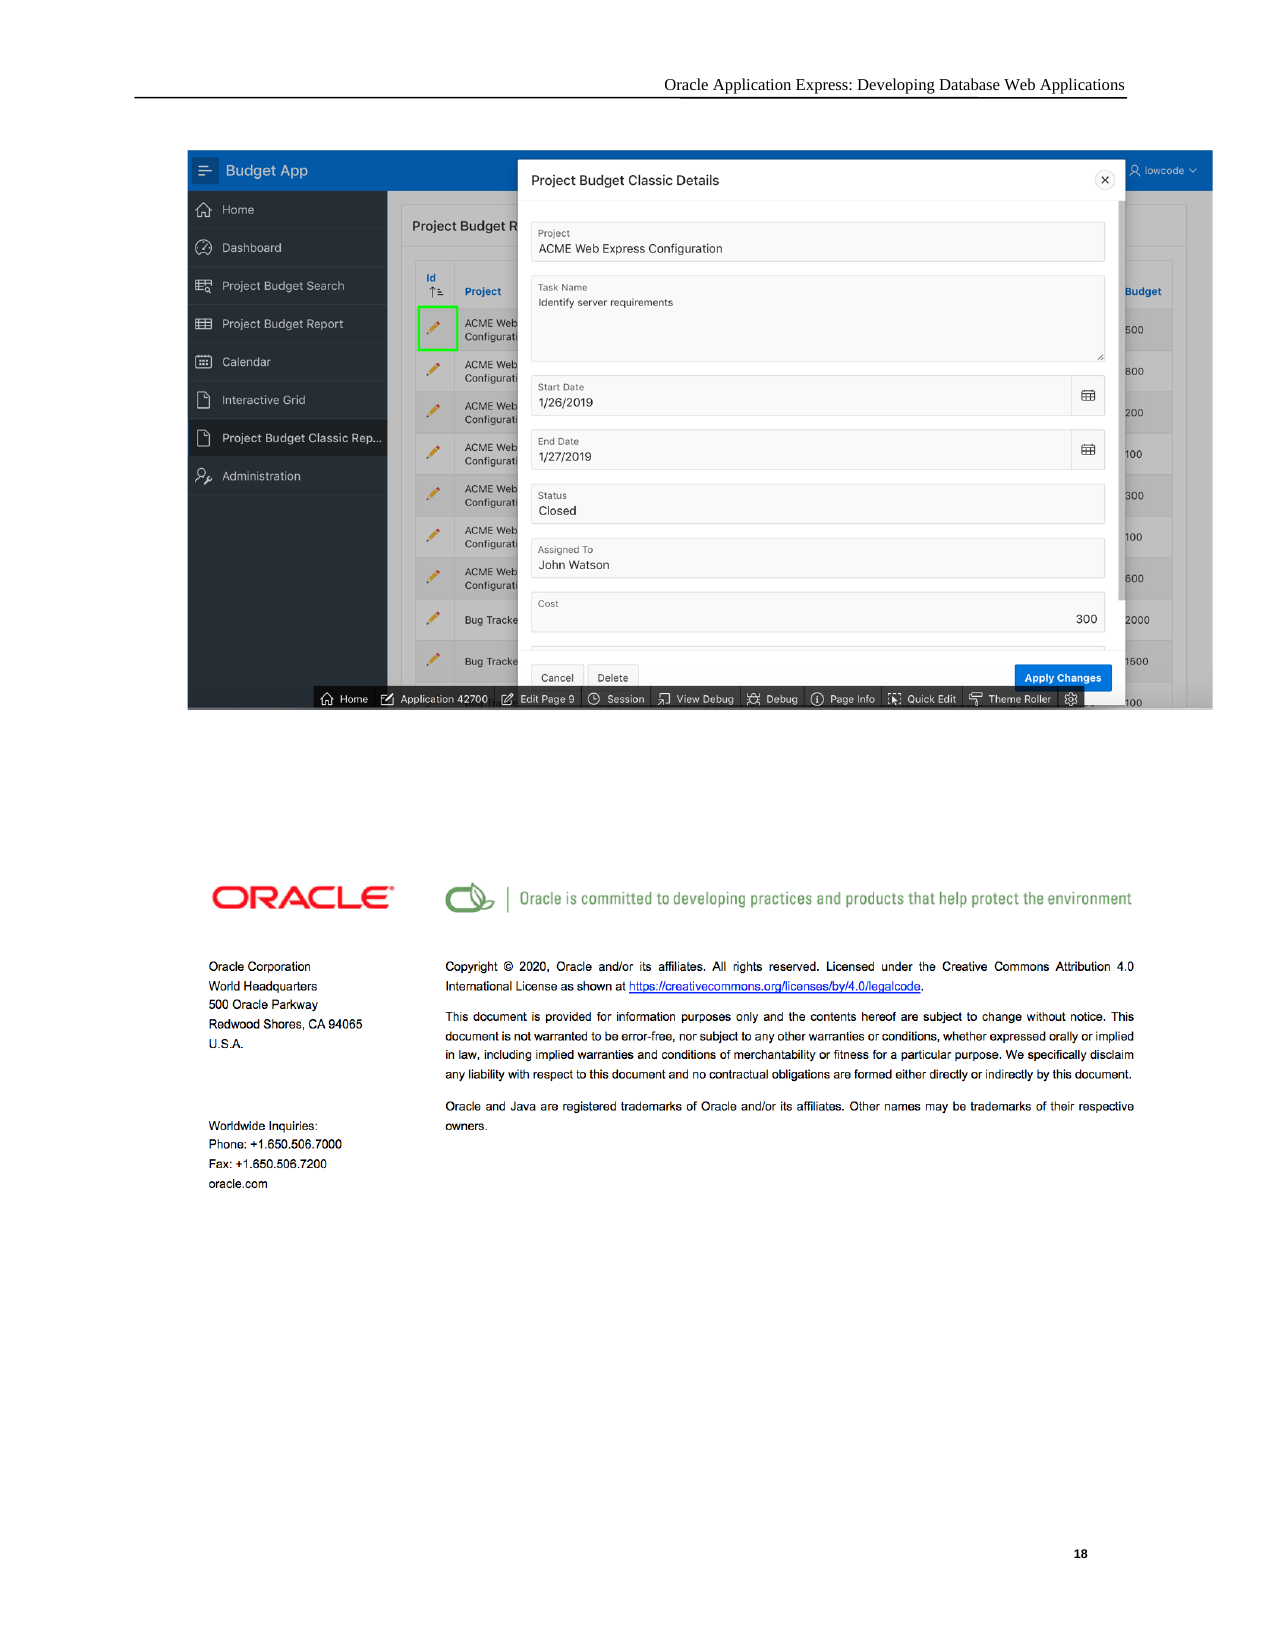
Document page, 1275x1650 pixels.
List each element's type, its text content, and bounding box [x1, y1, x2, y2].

picture [187, 845, 1163, 1278]
picture [187, 150, 1213, 710]
